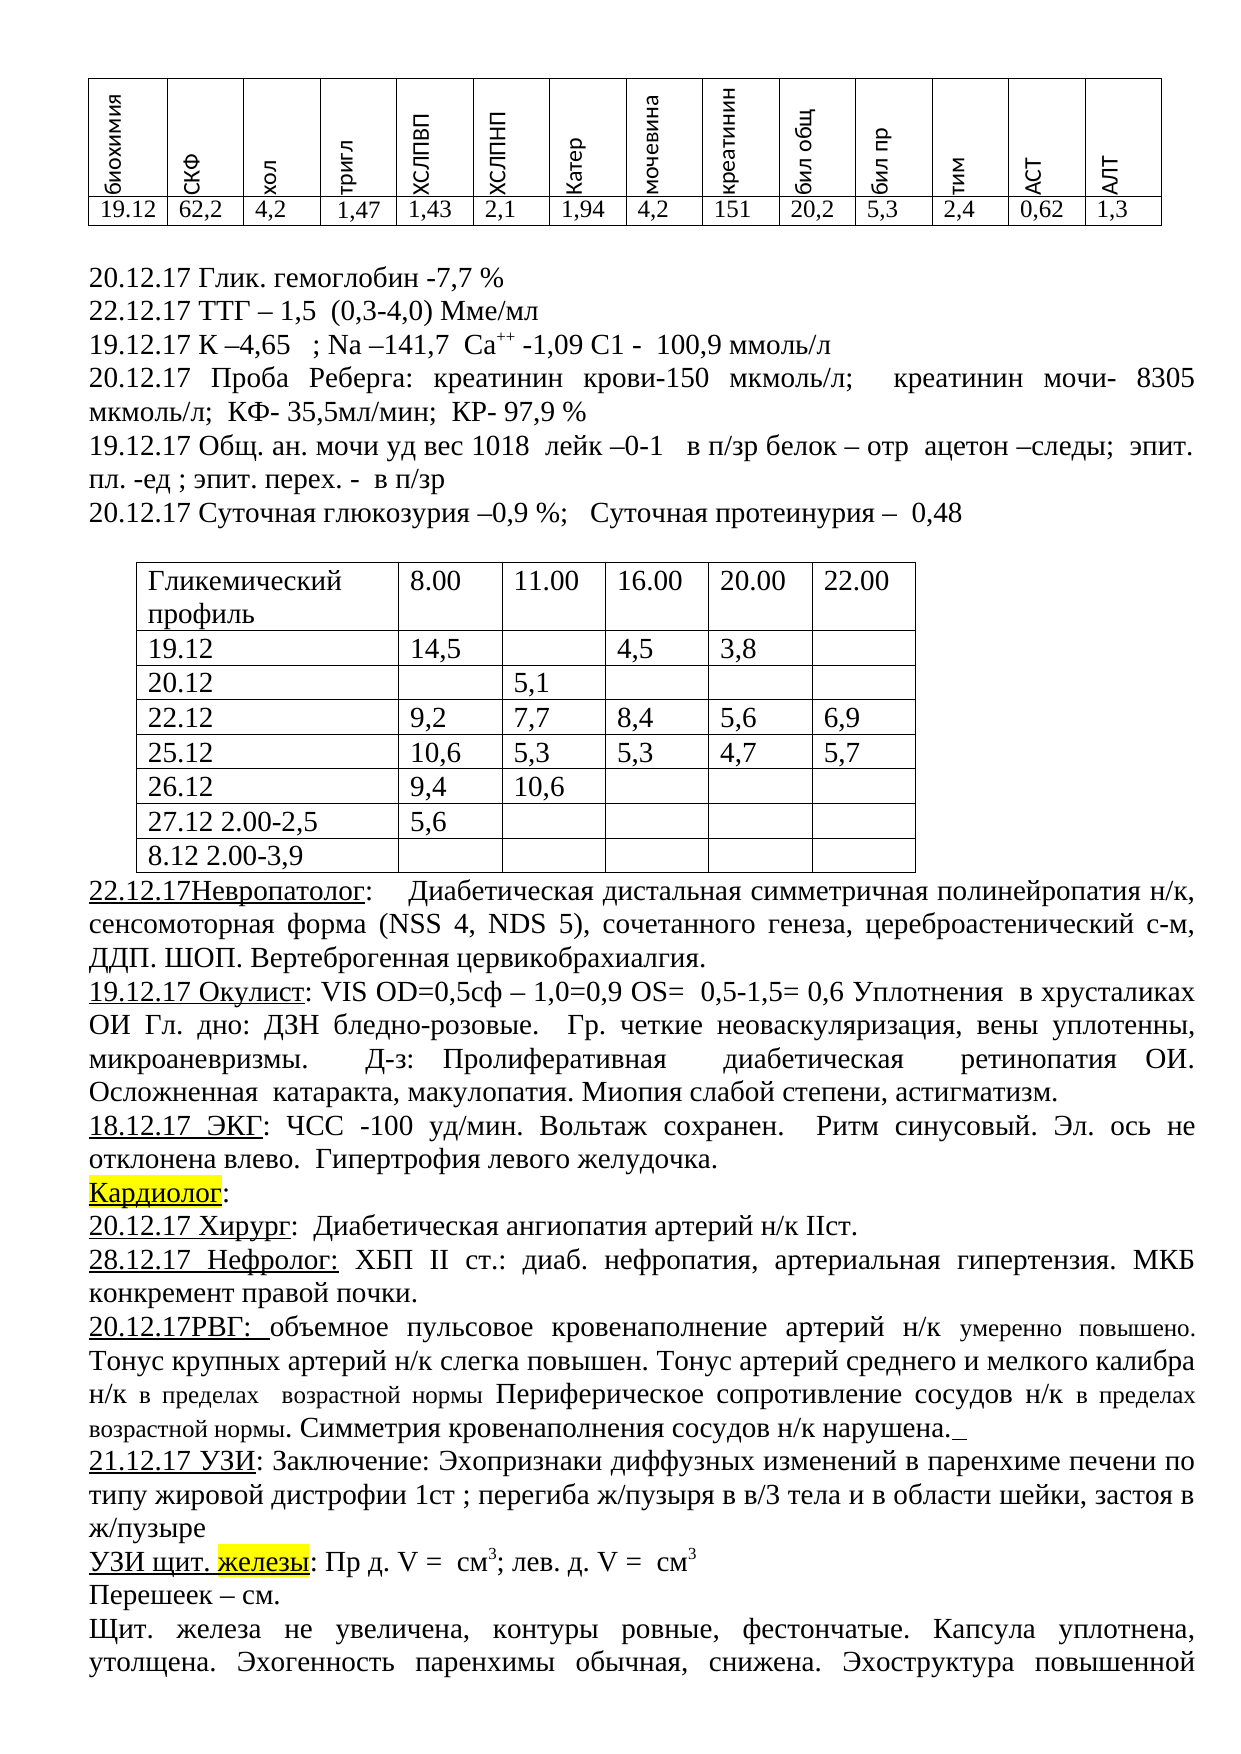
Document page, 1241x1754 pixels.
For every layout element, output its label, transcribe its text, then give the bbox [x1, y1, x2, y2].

text 21.12.17 УЗИ: Заключение: Эхопризнаки диффузных изменений в паренхиме печени по типу жировой дистрофии 1ст ; перегиба ж/пузыря в в/3 тела и в области шейки, застоя в ж/пузыре [89, 1443, 1196, 1544]
table_header АСТ [1009, 79, 1085, 196]
table_cell 5,3 [856, 197, 932, 225]
table_cell 25.12 [137, 735, 398, 768]
text 20.12.17 Суточная глюкозурия –0,9 %; Суточная протеинурия – 0,48 [89, 495, 1196, 528]
table_cell 1,47 [321, 197, 396, 225]
table_cell [503, 839, 605, 872]
table_cell [606, 769, 708, 803]
table_cell [813, 666, 915, 699]
table_cell 3,8 [709, 631, 812, 664]
table_cell 2,1 [474, 197, 549, 225]
text 28.12.17 Нефролог: ХБП II ст.: диаб. нефропатия, артериальная гипертензия. МКБ конкремент правой почки. [89, 1242, 1196, 1309]
table_cell [709, 666, 812, 699]
table_cell [709, 839, 812, 872]
table_cell 1,3 [1086, 197, 1161, 225]
text Перешеек – см. [89, 1577, 1196, 1611]
table_header мочевина [627, 79, 702, 196]
table_cell [709, 804, 812, 837]
table_cell [813, 804, 915, 837]
text 20.12.17 Глик. гемоглобин -7,7 % [89, 260, 1196, 293]
table_cell [606, 804, 708, 837]
table_cell [503, 631, 605, 664]
table_header тригл [321, 79, 396, 196]
table_cell 4,2 [244, 197, 320, 225]
table_cell 10,6 [399, 735, 502, 768]
table_header Гликемический профиль [137, 563, 398, 630]
table_header Катер [550, 79, 626, 196]
table_header АЛТ [1086, 79, 1161, 196]
text 20.12.17 Хирург: [89, 1208, 1196, 1242]
text УЗИ щит. железы: Пр д. V = см3; лев. д. V = см3 [89, 1544, 218, 1573]
table_cell [813, 769, 915, 803]
text 19.12.17 Окулист: VIS OD=0,5сф – 1,0=0,9 OS= 0,5-1,5= 0,6 Гл. дно: ДЗН бледно-розовые. Гр. четкие неоваскуляризация, вены уплотенны, микроаневризмы. Д-з: Пролиферативная диабетическая ретинопатия ОИ. Осложненная катаракта, макулопатия. Миопия слабой степени, астигматизм. [89, 974, 1196, 1108]
table_cell 5,3 [503, 735, 605, 768]
table_cell 20,2 [780, 197, 855, 225]
table_header тим [933, 79, 1008, 196]
table_cell 14,5 [399, 631, 502, 664]
table_cell 4,2 [627, 197, 702, 225]
table_cell 1,94 [550, 197, 626, 225]
table_cell 5,3 [606, 735, 708, 768]
table_header ХСЛПНП [474, 79, 549, 196]
text 18.12.17 ЭКГ: ЧСС -100 уд/мин. Вольтаж Ритм синусовый. Эл. ось не отклонена влево. Гипертрофия левого желудочка. [89, 1108, 1196, 1175]
table_cell 5,6 [709, 700, 812, 734]
table_cell [813, 631, 915, 664]
table_cell 9,2 [399, 700, 502, 734]
text 22.12.17 ТТГ – 1,5 (0,3-4,0) Мме/мл [89, 293, 1196, 327]
table_cell 27.12 2.00-2,5 [137, 804, 398, 837]
subtitle 19.12.17 Общ. ан. мочи уд вес 1018 лейк –0-1 в п/зр белок – отр ацетон –следы; эпит. пл. -ед ; эпит. перех. - в п/зр [89, 428, 1196, 495]
table_cell 6,9 [813, 700, 915, 734]
table_cell 8.12 2.00-3,9 [137, 839, 398, 872]
text 20.12.17 Проба Реберга: креатинин крови-150 мкмоль/л; креатинин мочи- 8305 мкмоль/л; КФ- 35,5мл/мин; КР- 97,9 % [89, 361, 1196, 428]
table_header 11.00 [503, 563, 605, 630]
table_header ХСЛПВП [397, 79, 473, 196]
table_cell 7,7 [503, 700, 605, 734]
table_header СКФ [168, 79, 243, 196]
table_cell 19.12 [137, 631, 398, 664]
table_cell [606, 839, 708, 872]
table_header бил пр [856, 79, 932, 196]
table_header хол [244, 79, 320, 196]
table_cell [813, 839, 915, 872]
table_header 20.00 [709, 563, 812, 630]
table_cell [503, 804, 605, 837]
text Кардиолог: [222, 1175, 1196, 1208]
table_cell 19.12 [89, 197, 167, 225]
text 20.12.17РВГ: объемное пульсовое кровенаполнение артерий н/к . Тонус крупных артерий н/к Тонус артерий среднего и мелкого калибра н/к Периферическое сопротивление сосудов н/к . Симметрия кровенаполнения сосудов н/к нарушена. [89, 1309, 1196, 1443]
table_cell [399, 666, 502, 699]
table_cell 4,5 [606, 631, 708, 664]
table_header бил общ [780, 79, 855, 196]
table_cell 1,43 [397, 197, 473, 225]
table_cell 26.12 [137, 769, 398, 803]
table_header креатинин [703, 79, 779, 196]
text 22.12.17Невропатолог: Диабетическая дистальная симметричная полинейропатия н/к, сенсомоторная форма (NSS 4, NDS 5), сочетанного генеза, цереброастенический с-м, ДДП. ШОП. Вертеброгенная цервикобрахиалгия. [89, 873, 1196, 974]
table_header 8.00 [399, 563, 502, 630]
table_cell 0,62 [1009, 197, 1085, 225]
table_cell 62,2 [168, 197, 243, 225]
text УЗИ щит. железы: Пр д. V = см3; лев. д. V = см3 [309, 1544, 1196, 1577]
table_cell 151 [703, 197, 779, 225]
table_cell 4,7 [709, 735, 812, 768]
table_cell 8,4 [606, 700, 708, 734]
table_cell [399, 839, 502, 872]
table_cell 2,4 [933, 197, 1008, 225]
table_cell 10,6 [503, 769, 605, 803]
table_cell 5,7 [813, 735, 915, 768]
table_header биохимия [89, 79, 167, 196]
table_cell 5,6 [399, 804, 502, 837]
table_cell 22.12 [137, 700, 398, 734]
text 19.12.17 К –4,65 ; Nа –141,7 Са++ -1,09 С1 - 100,9 ммоль/л [89, 327, 1196, 361]
table_header 16.00 [606, 563, 708, 630]
table_cell [606, 666, 708, 699]
table_cell 20.12 [137, 666, 398, 699]
table_cell [709, 769, 812, 803]
table_header 22.00 [813, 563, 915, 630]
table_cell 5,1 [503, 666, 605, 699]
table_cell 9,4 [399, 769, 502, 803]
